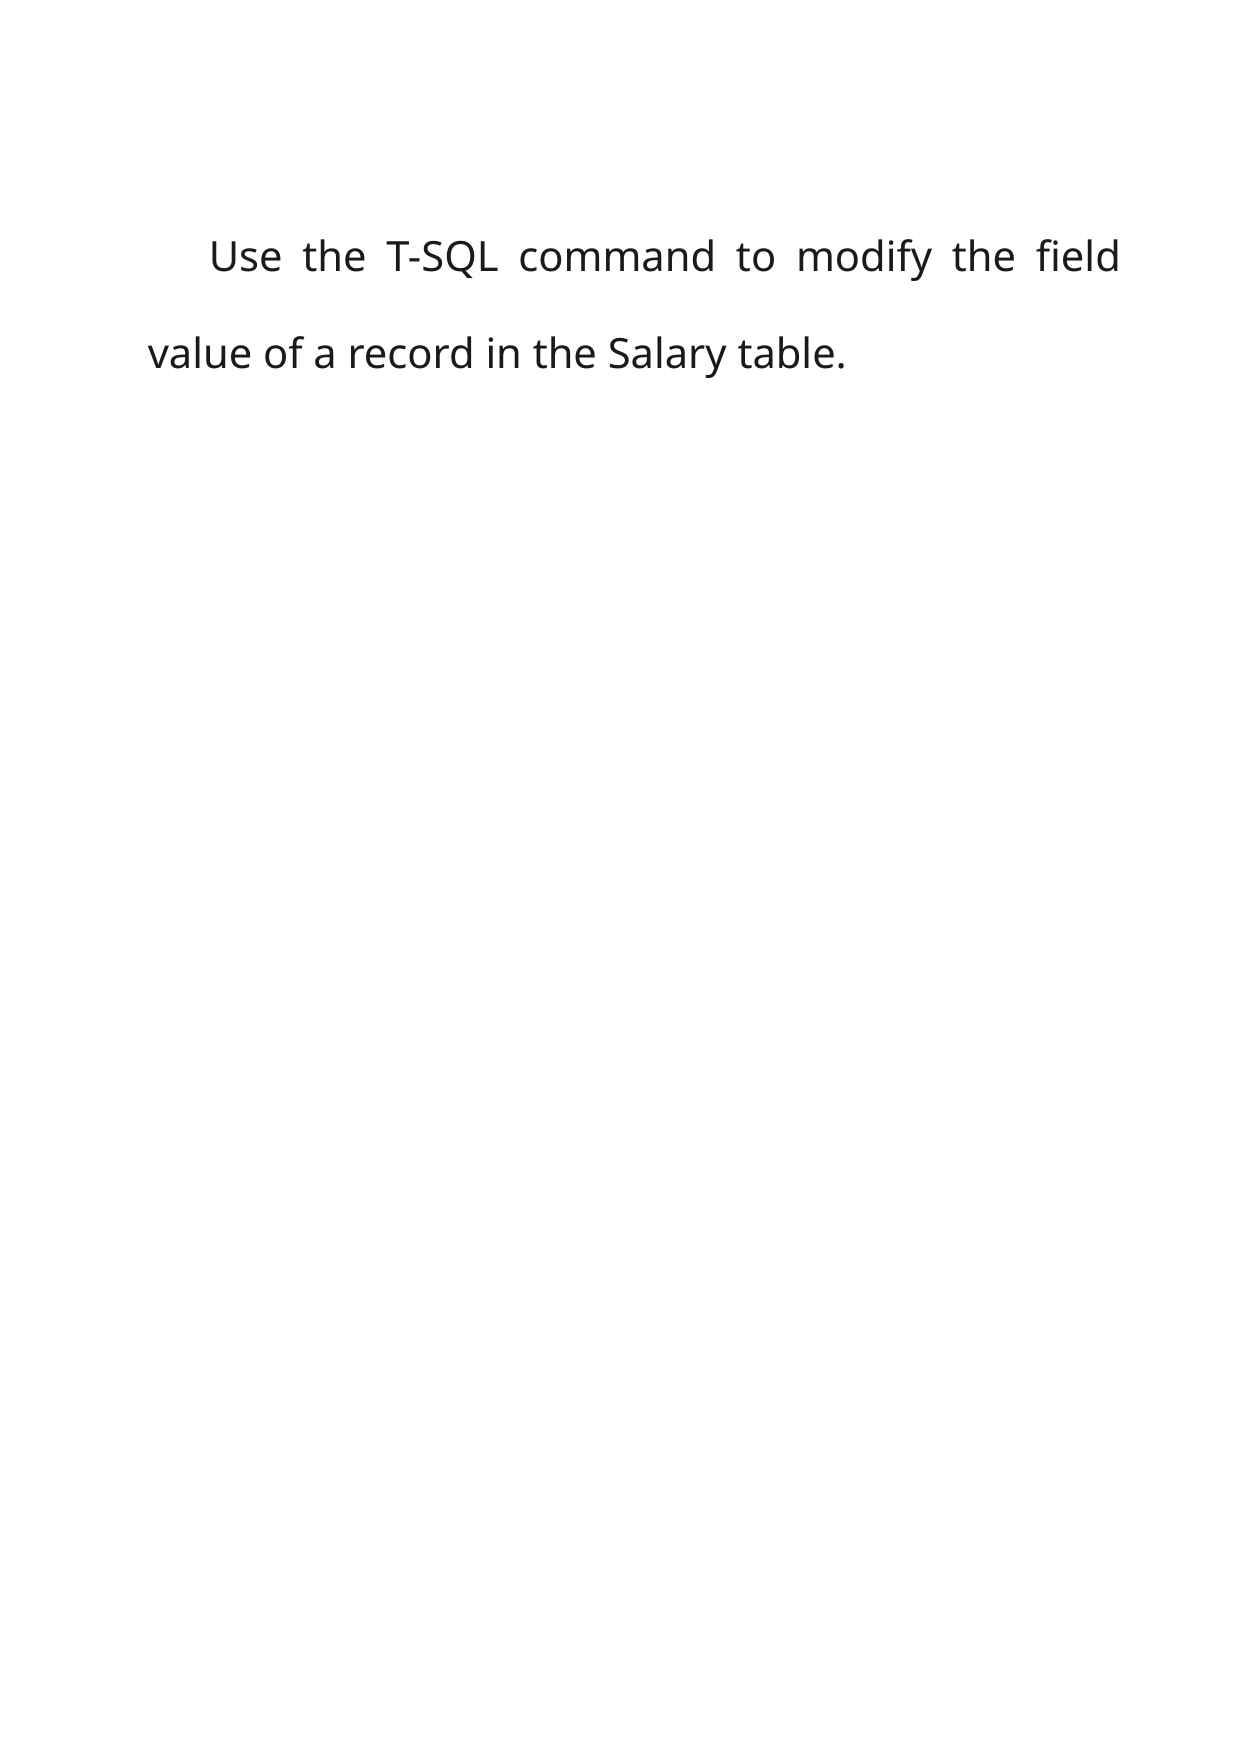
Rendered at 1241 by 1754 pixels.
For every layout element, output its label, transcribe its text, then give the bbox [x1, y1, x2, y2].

text Use the T-SQL command to modify the field value of a record in the Salary table. [148, 223, 1122, 385]
